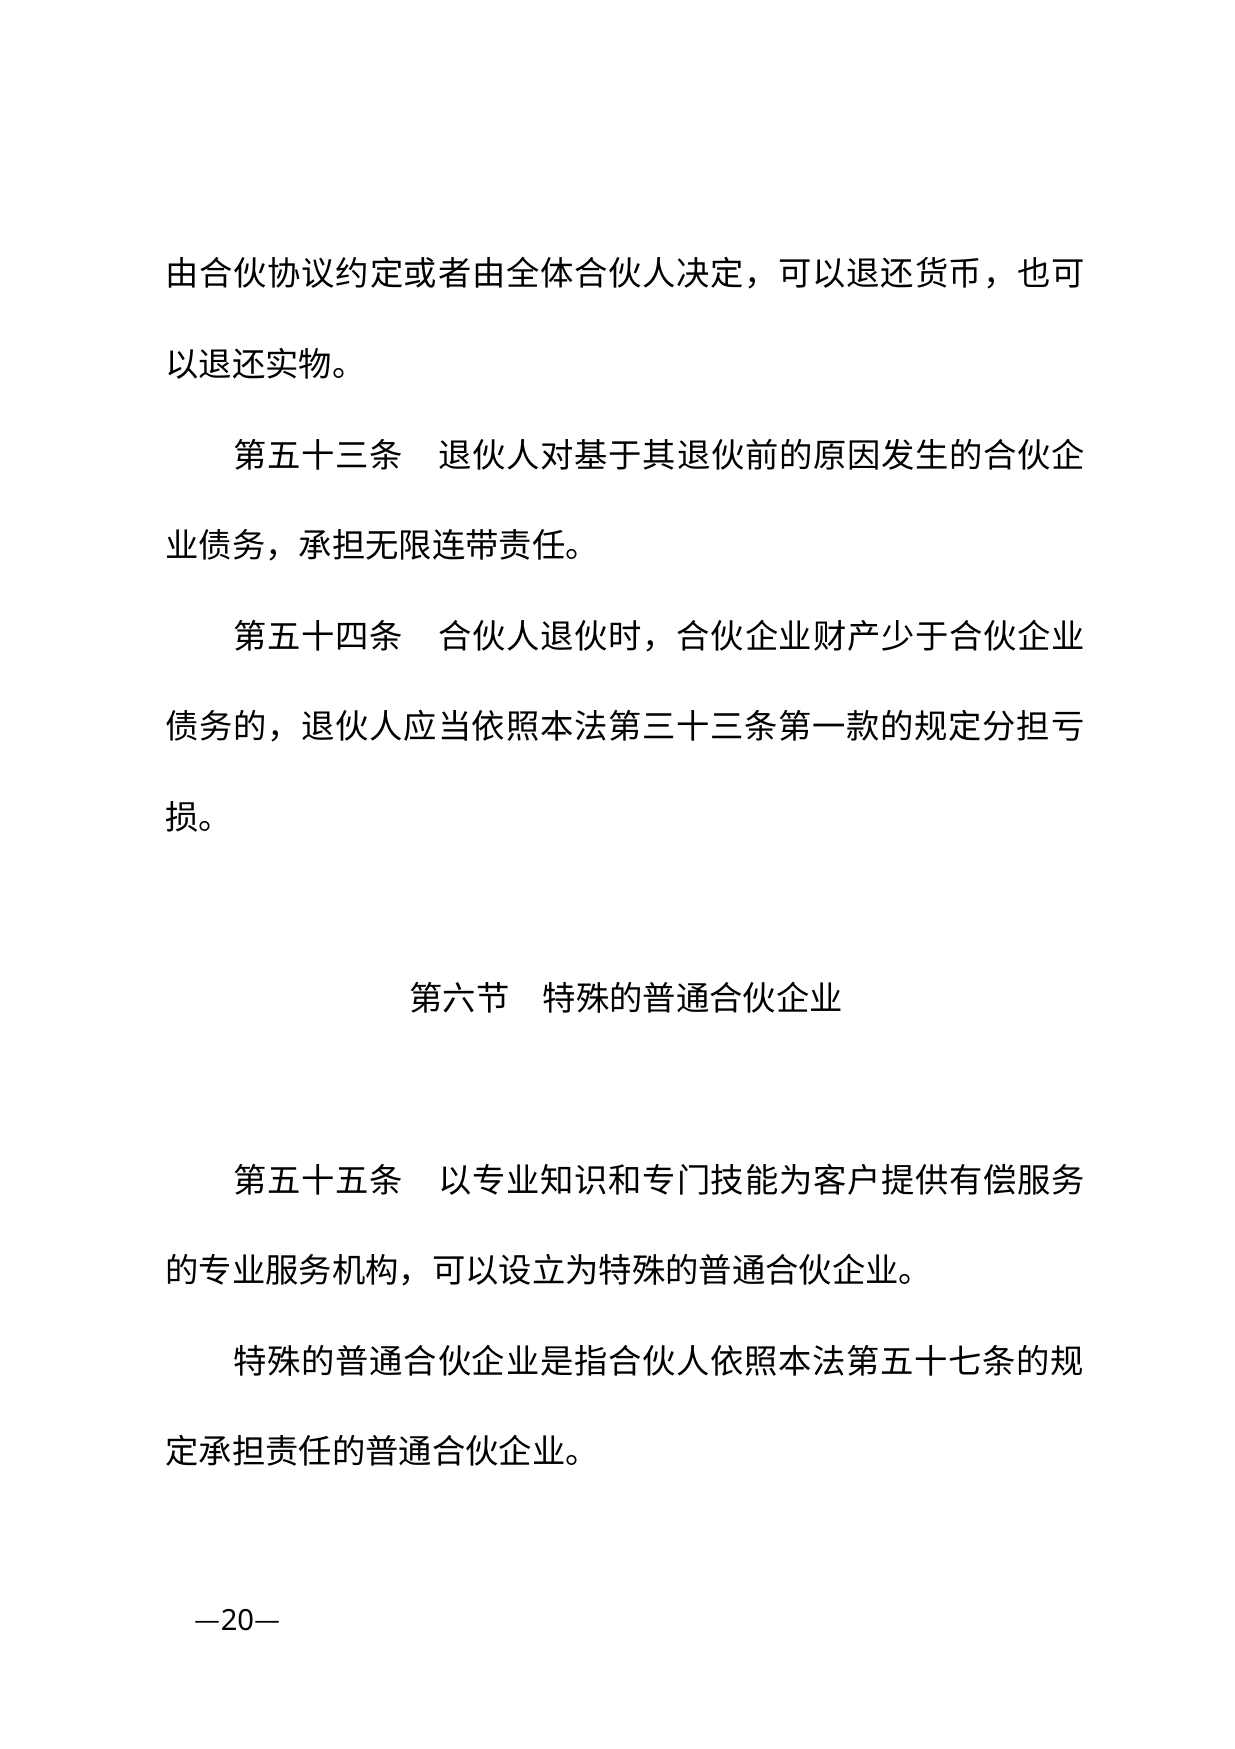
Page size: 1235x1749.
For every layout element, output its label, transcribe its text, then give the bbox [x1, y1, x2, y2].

text 第五十五条 以专业知识和专门技能为客户提供有偿服务的专业服务机构，可以设立为特殊的普通合伙企业。 [165, 1132, 1087, 1313]
text 第五十三条 退伙人对基于其退伙前的原因发生的合伙企业债务，承担无限连带责任。 [165, 407, 1087, 588]
text 特殊的普通合伙企业是指合伙人依照本法第五十七条的规定承担责任的普通合伙企业。 [165, 1313, 1087, 1495]
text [165, 226, 1087, 407]
text 第五十四条 合伙人退伙时，合伙企业财产少于合伙企业债务的，退伙人应当依照本法第三十三条第一款的规定分担亏损。 [165, 588, 1087, 860]
text 第六节 特殊的普通合伙企业 [165, 951, 1087, 1042]
